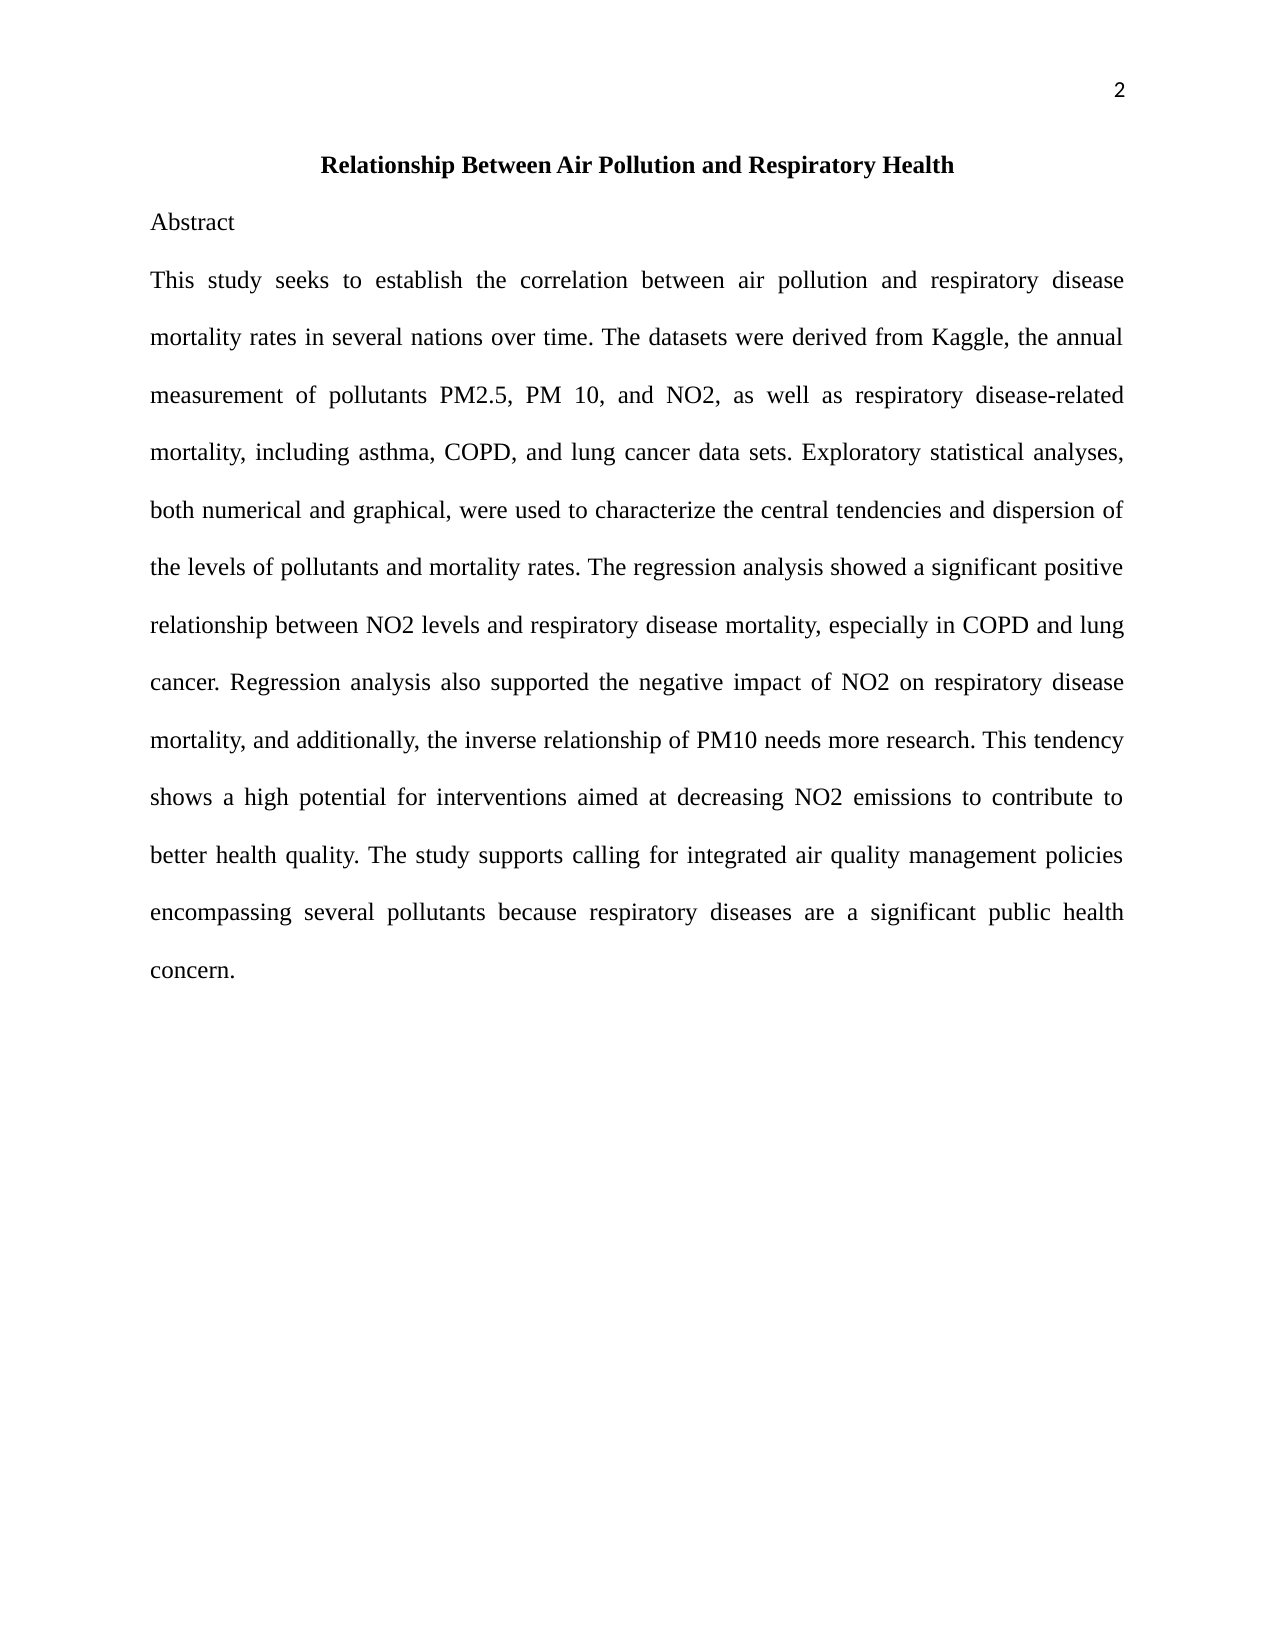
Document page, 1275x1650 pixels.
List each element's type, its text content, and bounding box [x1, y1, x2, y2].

text Abstract [150, 207, 1125, 236]
text This study seeks to establish the correlation between air pollution and respiratory disease mortality rates in several nations over time. The datasets were derived from Kaggle, the annual measurement of pollutants PM2.5, PM 10, and NO2, as well as respiratory disease-related mortality, including asthma, COPD, and lung cancer data sets. Exploratory statistical analyses, both numerical and graphical, were used to characterize the central tendencies and dispersion of the levels of pollutants and mortality rates. The regression analysis showed a significant positive relationship between NO2 levels and respiratory disease mortality, especially in COPD and lung cancer. Regression analysis also supported the negative impact of NO2 on respiratory disease mortality, and additionally, the inverse relationship of PM10 needs more research. This tendency shows a high potential for interventions aimed at decreasing NO2 emissions to contribute to better health quality. The study supports calling for integrated air quality management policies encompassing several pollutants because respiratory diseases are a significant public health concern. [150, 265, 1125, 984]
text Relationship Between Air Pollution and Respiratory Health [150, 150, 1125, 179]
